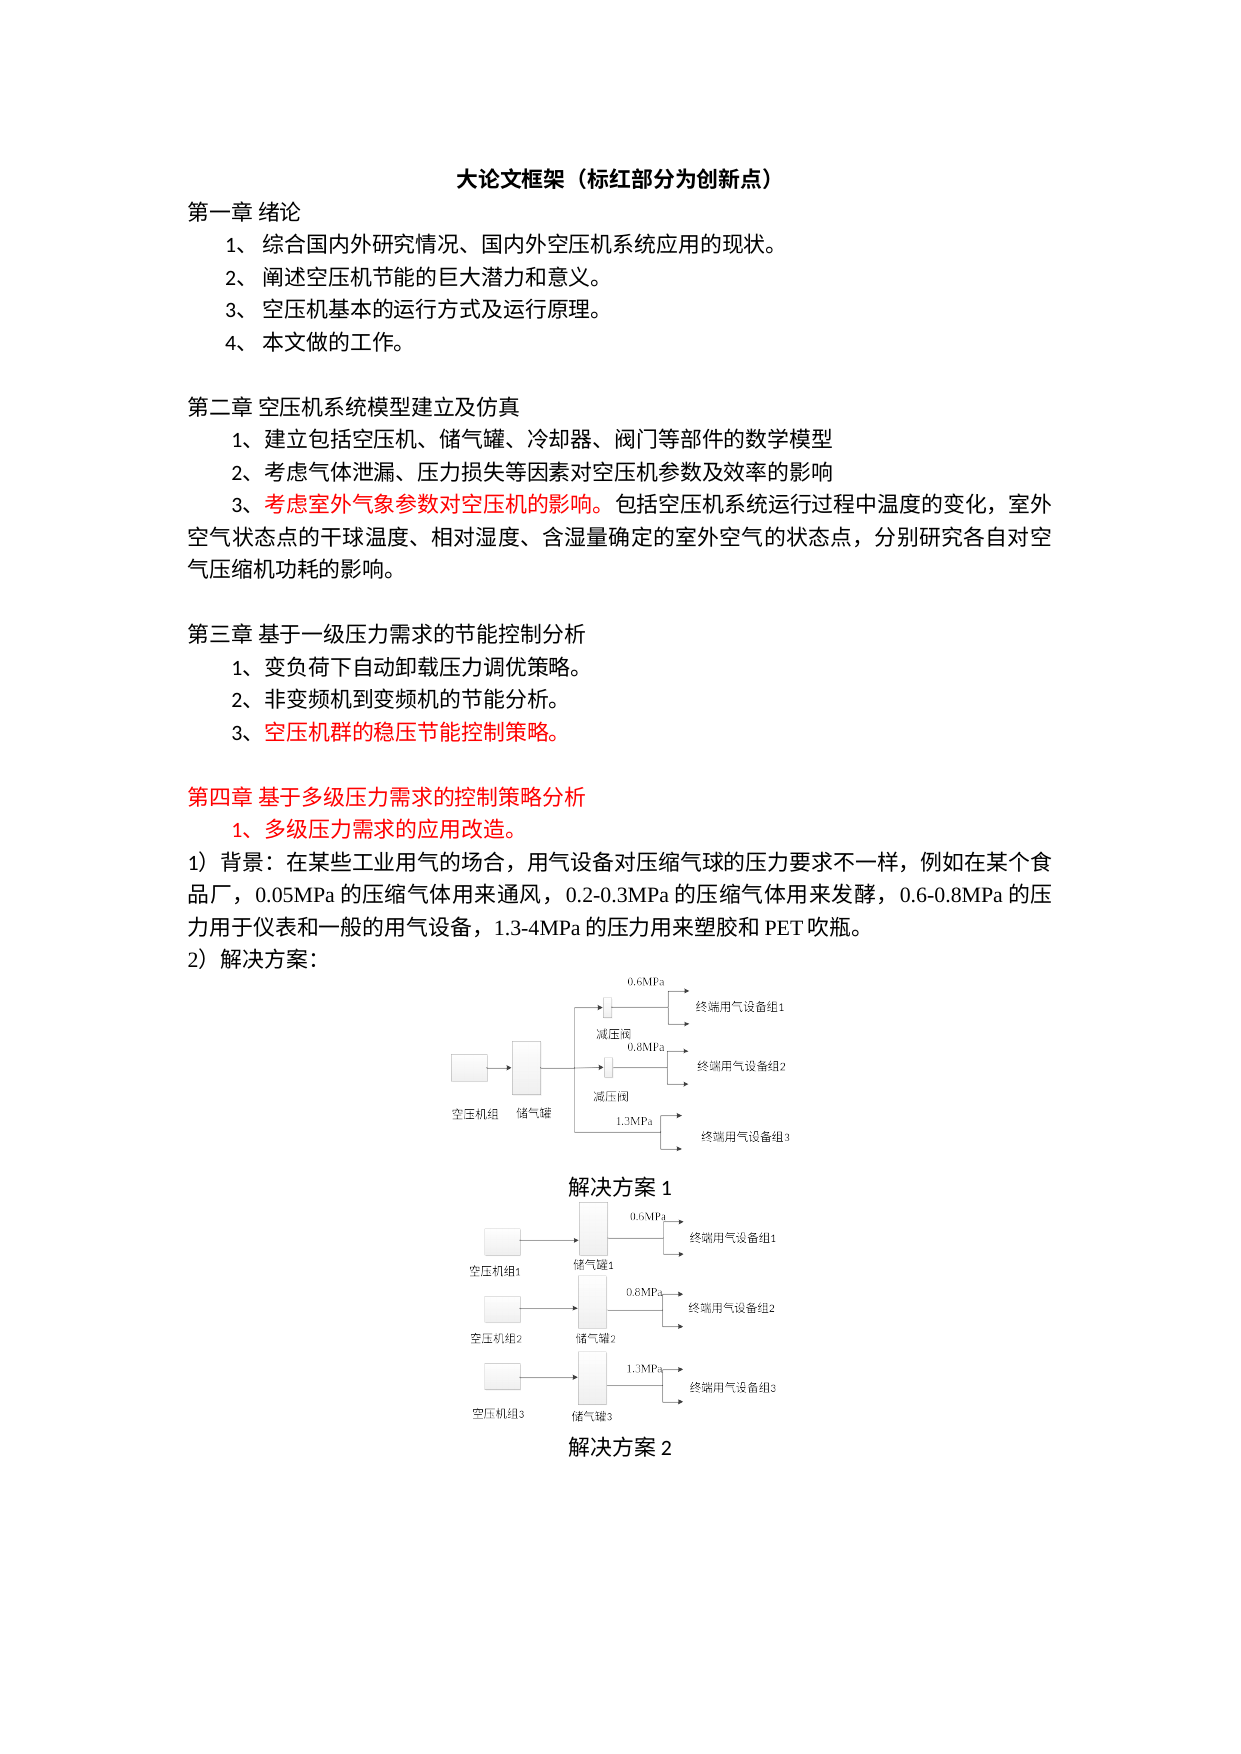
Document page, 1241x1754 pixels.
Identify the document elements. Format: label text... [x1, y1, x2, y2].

list 空压机基本的运行方式及运行原理。 [225, 292, 1053, 324]
text 2、非变频机到变频机的节能分析。 [187, 682, 1053, 714]
text 2、考虑气体泄漏、压力损失等因素对空压机参数及效率的影响 [187, 454, 1053, 487]
text 1）背景：在某些工业用气的场合，用气设备对压缩气球的压力要求不一样，例如在某个食品厂，0.05MPa的压缩气体用来通风，0.2-0.3MPa的压缩气体用来发酵，0.6-0.8MPa的压力用于仪表和一般的用气设备，1.3-4MPa的压力用来塑胶和PET吹瓶。 [187, 844, 1053, 942]
list 阐述空压机节能的巨大潜力和意义。 [225, 259, 1053, 292]
text 第二章 空压机系统模型建立及仿真 [187, 389, 1053, 422]
text 3、考虑室外气象参数对空压机的影响。包括空压机系统运行过程中温度的变化，室外空气状态点的干球温度、相对湿度、含湿量确定的室外空气的状态点，分别研究各自对空气压缩机功耗的影响。 [187, 487, 1053, 584]
text 3、空压机群的稳压节能控制策略。 [187, 714, 1053, 747]
text 1、变负荷下自动卸载压力调优策略。 [187, 649, 1053, 682]
text 大论文框架（标红部分为创新点） [187, 162, 1053, 194]
text 解决方案2 [187, 1429, 1053, 1462]
text 第一章 绪论 [187, 194, 1053, 227]
text 1、多级压力需求的应用改造。 [187, 812, 1053, 844]
text 2）解决方案： [187, 942, 1053, 974]
text 第四章 基于多级压力需求的控制策略分析 [187, 779, 1053, 812]
list 综合国内外研究情况、国内外空压机系统应用的现状。 [225, 227, 1053, 259]
text 1、建立包括空压机、储气罐、冷却器、阀门等部件的数学模型 [187, 422, 1053, 454]
list 本文做的工作。 [225, 324, 1053, 357]
text 第三章 基于一级压力需求的节能控制分析 [187, 617, 1053, 649]
text 解决方案1 [187, 1169, 1053, 1202]
